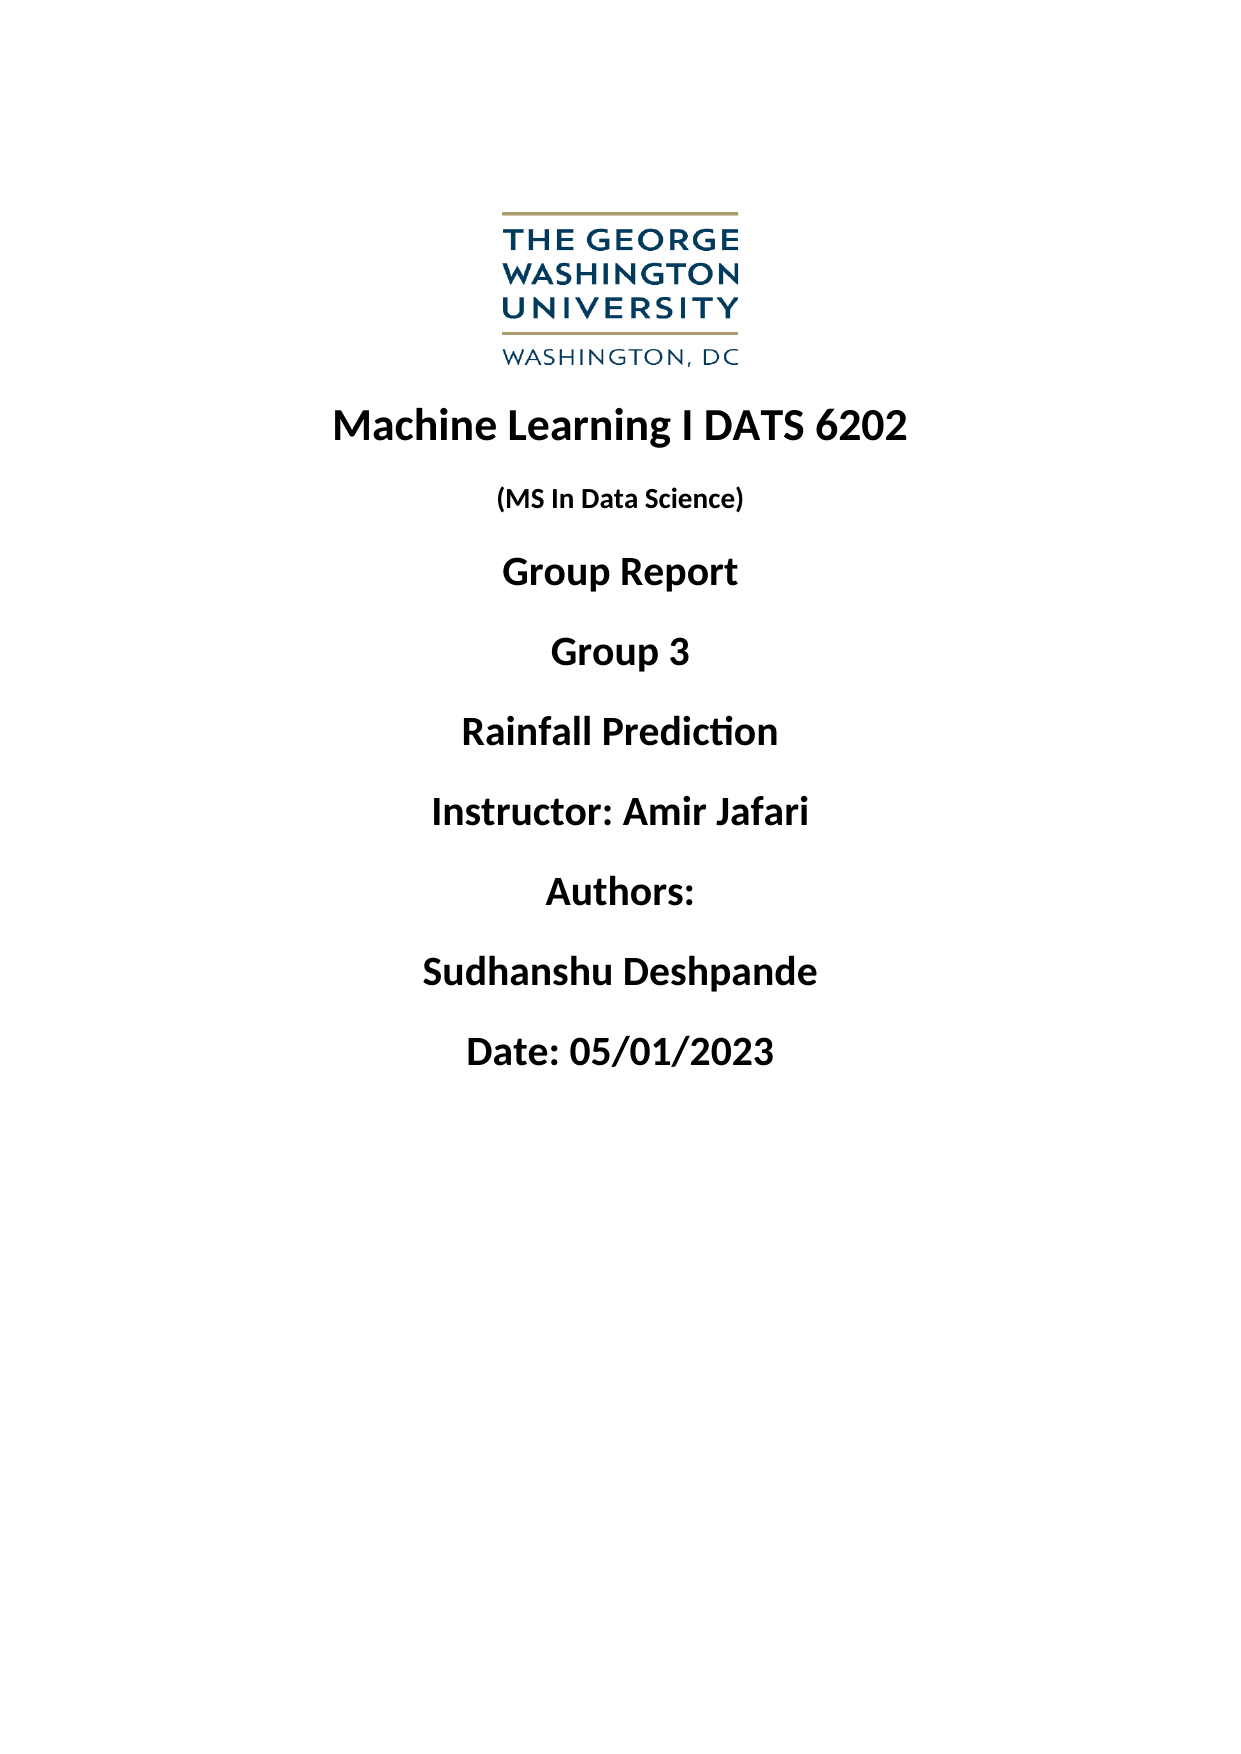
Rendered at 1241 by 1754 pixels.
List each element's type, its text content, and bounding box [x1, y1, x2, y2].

text Authors: [150, 865, 1090, 916]
text Group 3 [150, 625, 1090, 676]
text Date: 05/01/2023 [150, 1025, 1090, 1076]
picture [502, 212, 739, 367]
text Sudhanshu Deshpande [150, 945, 1090, 996]
text (MS In Data Science) [150, 481, 1090, 516]
text Instructor: Amir Jafari [150, 785, 1090, 836]
text Machine Learning I DATS 6202 [150, 396, 1090, 451]
text Group Report [150, 545, 1090, 596]
text Rainfall Prediction [150, 705, 1090, 756]
